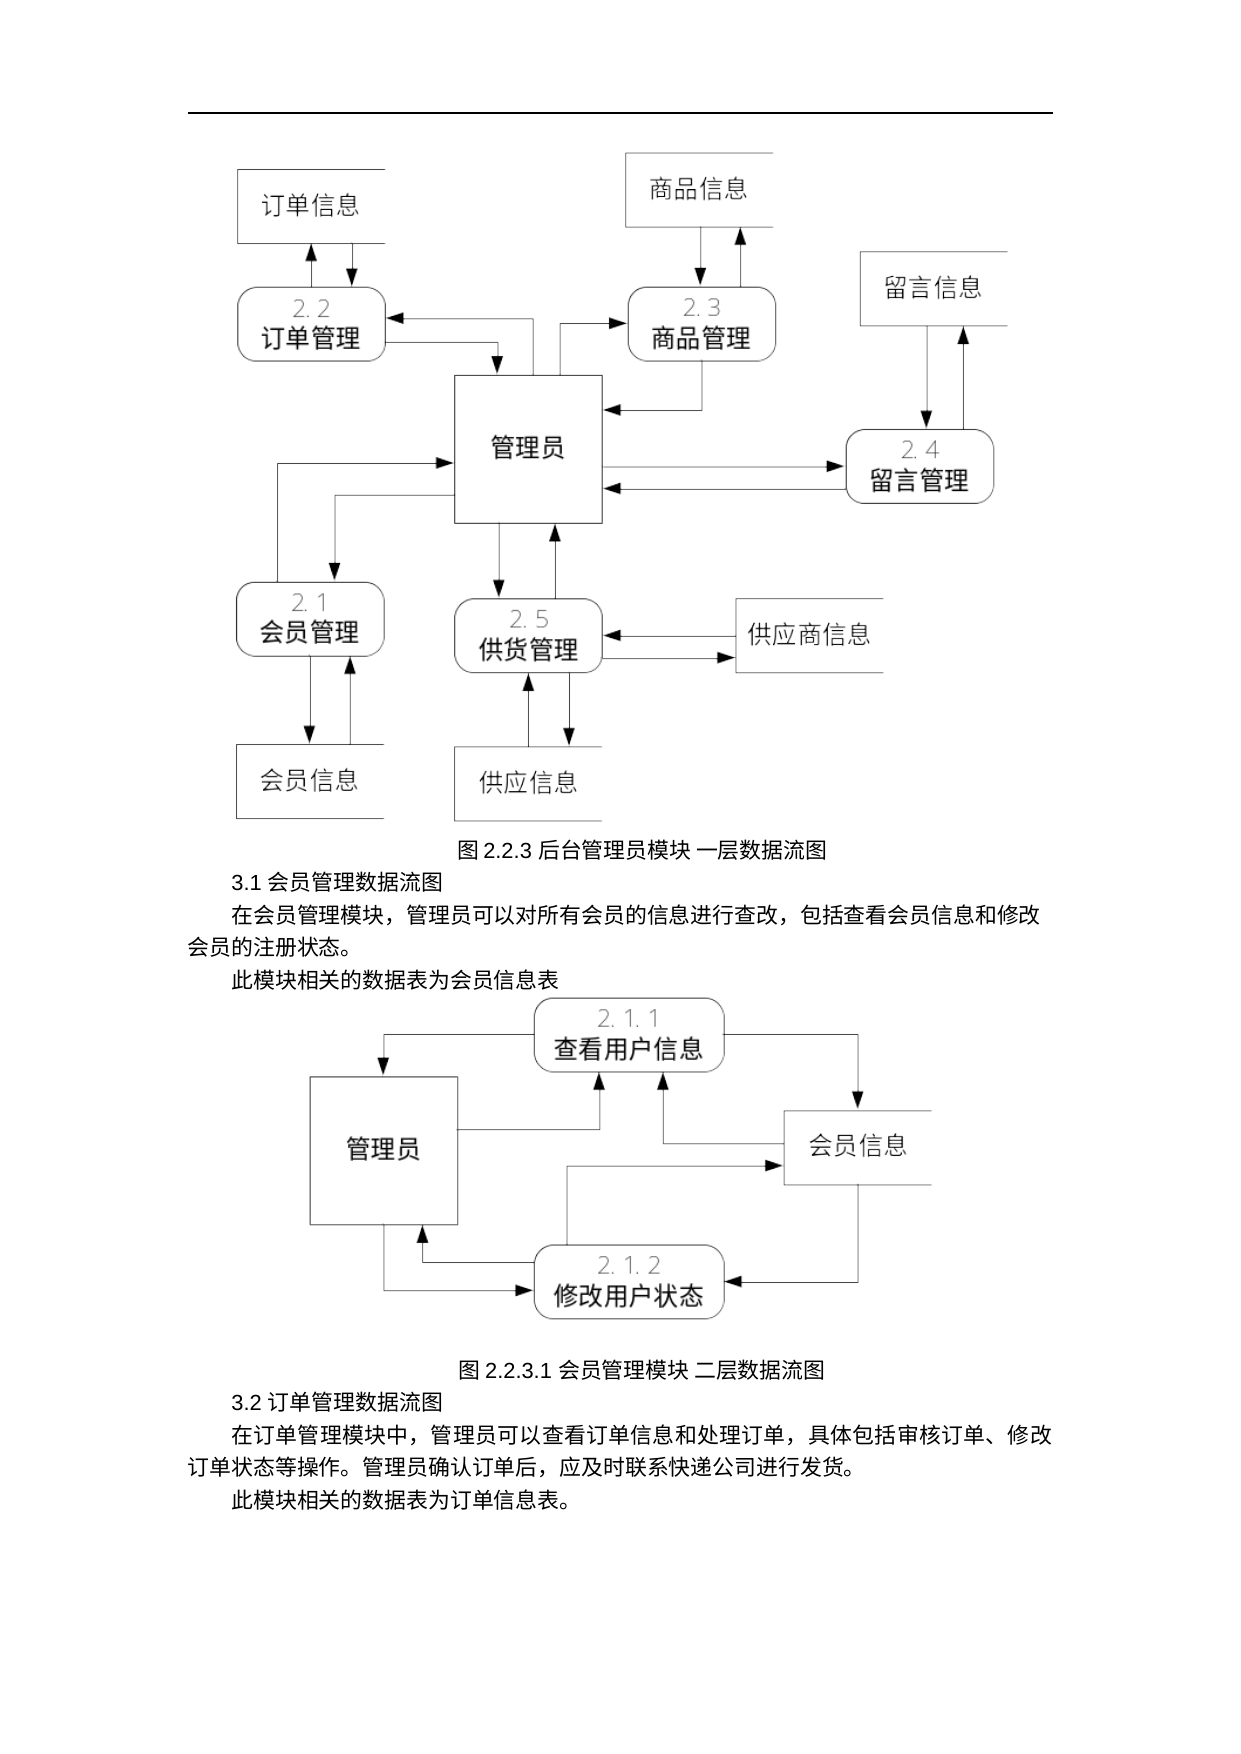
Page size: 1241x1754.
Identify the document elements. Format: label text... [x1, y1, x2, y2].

text 图2.2.3 后台管理员模块 一层数据流图 [187, 832, 1053, 865]
text 在会员管理模块，管理员可以对所有会员的信息进行查改，包括查看会员信息和修改会员的注册状态。 [187, 897, 1053, 962]
text 此模块相关的数据表为订单信息表。 [187, 1482, 1053, 1515]
text 此模块相关的数据表为会员信息表 [187, 962, 1053, 995]
text 图2.2.3.1 会员管理模块 二层数据流图 [187, 1352, 1053, 1385]
text 在订单管理模块中，管理员可以查看订单信息和处理订单，具体包括审核订单、修改订单状态等操作。管理员确认订单后，应及时联系快递公司进行发货。 [187, 1417, 1053, 1482]
text 3.2 订单管理数据流图 [187, 1385, 1053, 1417]
text 3.1 会员管理数据流图 [187, 865, 1053, 897]
